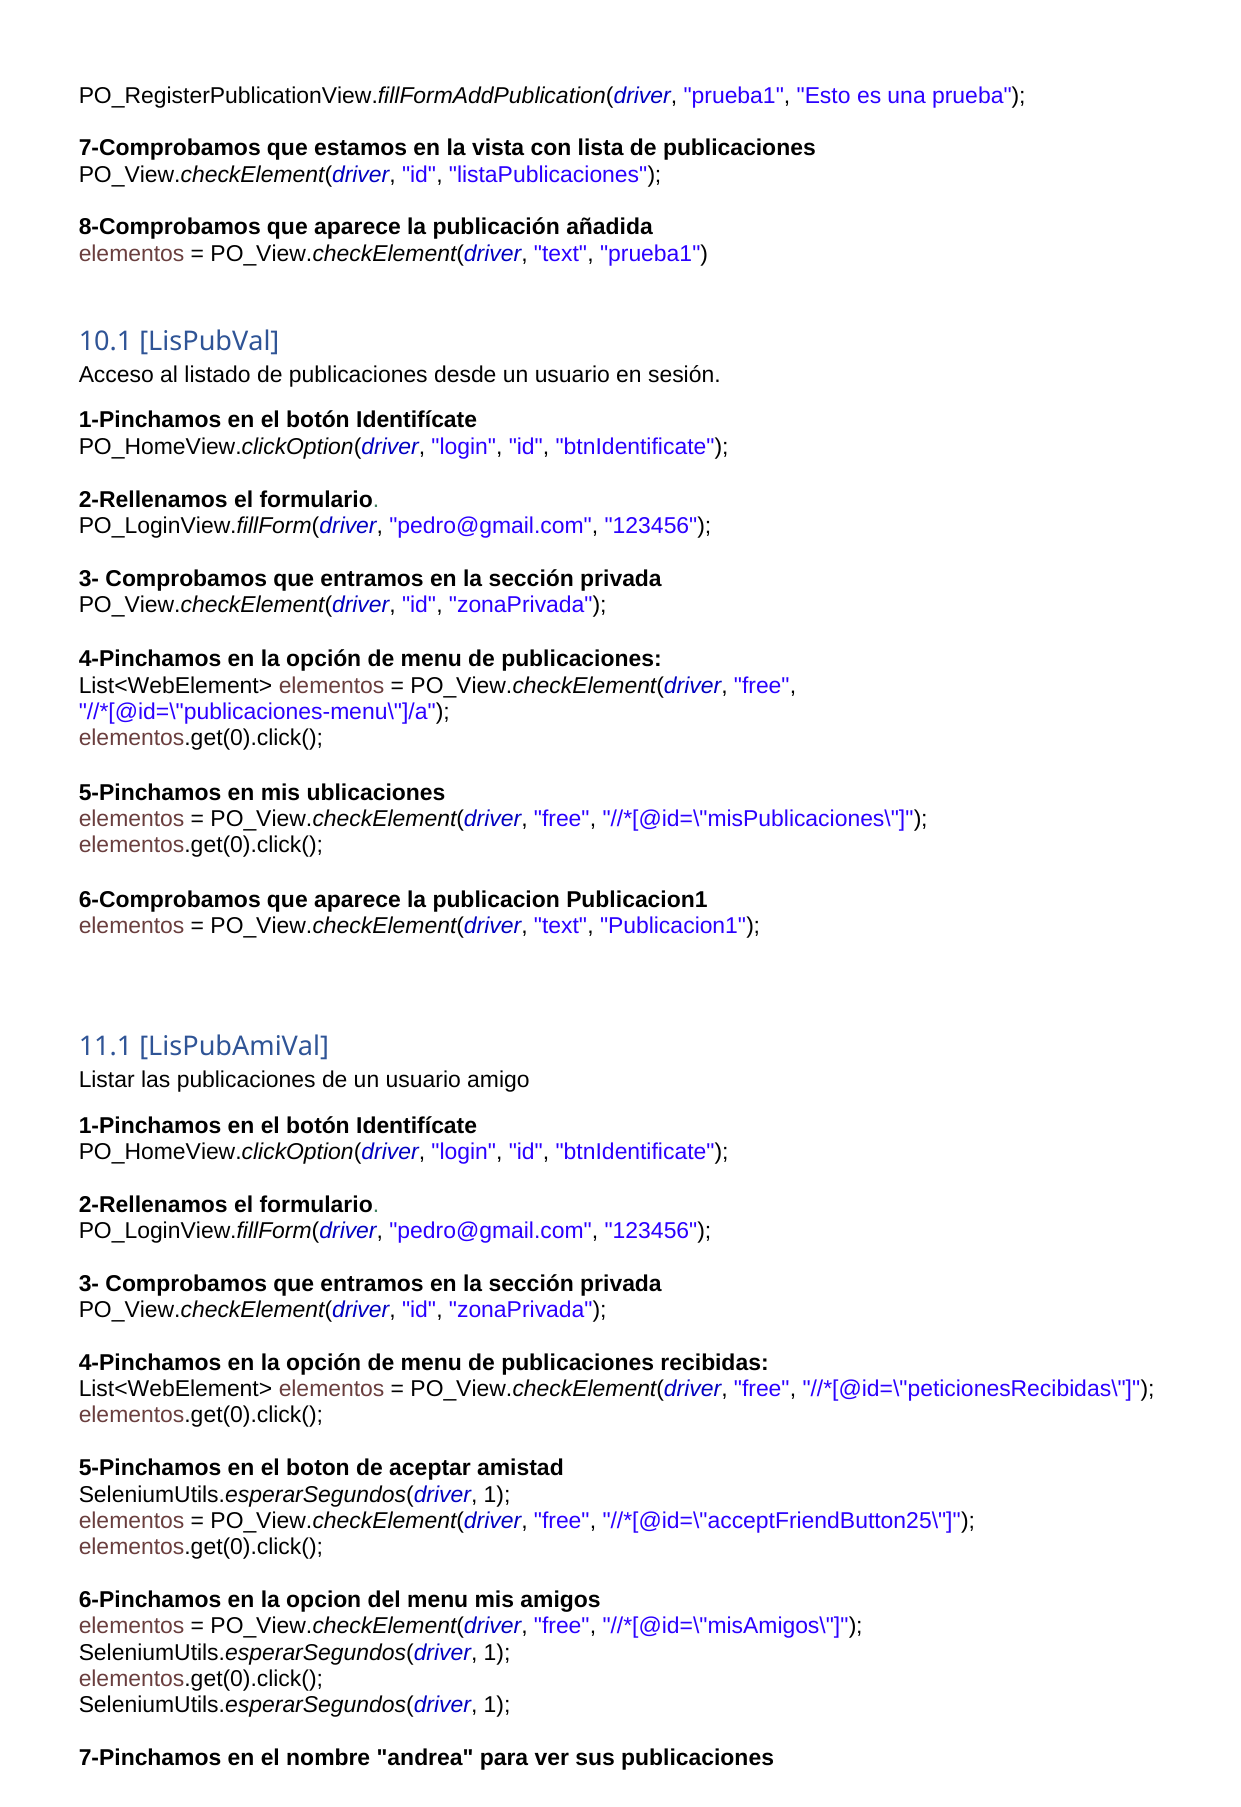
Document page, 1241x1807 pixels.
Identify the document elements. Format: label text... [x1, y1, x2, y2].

text 7-Pinchamos en el nombre "andrea" para ver sus publicaciones [78, 1744, 1159, 1770]
text elementos = PO_View.checkElement(driver, "free", "//*[@id=\"misPublicaciones\"]"); [78, 805, 1159, 831]
text elementos.get(0).click(); [78, 1665, 1159, 1691]
text PO_View.checkElement(driver, "id", "listaPublicaciones"); [78, 161, 1159, 187]
text elementos.get(0).click(); [78, 1401, 1159, 1428]
text List<WebElement> elementos = PO_View.checkElement(driver, "free", "//*[@id=\"publicaciones-menu\"]/a"); [78, 672, 1159, 724]
text 5-Pinchamos en mis ublicaciones [78, 779, 1159, 805]
text 2-Rellenamos el formulario. [78, 486, 1159, 512]
text 4-Pinchamos en la opción de menu de publicaciones: [78, 645, 1159, 672]
text elementos = PO_View.checkElement(driver, "free", "//*[@id=\"misAmigos\"]"); [78, 1612, 1159, 1639]
text 4-Pinchamos en la opción de menu de publicaciones recibidas: [78, 1349, 1159, 1375]
text PO_LoginView.fillForm(driver, "pedro@gmail.com", "123456"); [78, 512, 1159, 538]
text 1-Pinchamos en el botón Identifícate [78, 1112, 1159, 1138]
text 2-Rellenamos el formulario. [78, 1191, 1159, 1217]
text 1-Pinchamos en el botón Identifícate [78, 406, 1159, 433]
text SeleniumUtils.esperarSegundos(driver, 1); [78, 1639, 1159, 1665]
subtitle 10.1 [LisPubVal] [78, 322, 1159, 358]
text 3- Comprobamos que entramos en la sección privada [78, 564, 1159, 591]
text PO_HomeView.clickOption(driver, "login", "id", "btnIdentificate"); [78, 433, 1159, 459]
text PO_LoginView.fillForm(driver, "pedro@gmail.com", "123456"); [78, 1217, 1159, 1243]
text 8-Comprobamos que aparece la publicación añadida [78, 213, 1159, 240]
subtitle 11.1 [LisPubAmiVal] [78, 1027, 1159, 1063]
text PO_HomeView.clickOption(driver, "login", "id", "btnIdentificate"); [78, 1138, 1159, 1164]
text elementos = PO_View.checkElement(driver, "text", "Publicacion1"); [78, 912, 1159, 938]
text 5-Pinchamos en el boton de aceptar amistad [78, 1454, 1159, 1481]
text 6-Comprobamos que aparece la publicacion Publicacion1 [78, 886, 1159, 912]
text elementos.get(0).click(); [78, 1533, 1159, 1559]
text Acceso al listado de publicaciones desde un usuario en sesión. [78, 361, 1159, 388]
text PO_View.checkElement(driver, "id", "zonaPrivada"); [78, 591, 1159, 617]
text Listar las publicaciones de un usuario amigo [78, 1066, 1159, 1093]
text SeleniumUtils.esperarSegundos(driver, 1); [78, 1481, 1159, 1507]
text SeleniumUtils.esperarSegundos(driver, 1); [78, 1691, 1159, 1718]
text 7-Comprobamos que estamos en la vista con lista de publicaciones [78, 134, 1159, 161]
text PO_View.checkElement(driver, "id", "zonaPrivada"); [78, 1296, 1159, 1322]
text 3- Comprobamos que entramos en la sección privada [78, 1270, 1159, 1296]
text List<WebElement> elementos = PO_View.checkElement(driver, "free", "//*[@id=\"peticionesRecibidas\"]"); [78, 1375, 1159, 1401]
text elementos.get(0).click(); [78, 831, 1159, 858]
text PO_RegisterPublicationView.fillFormAddPublication(driver, "prueba1", "Esto es una prueba"); [78, 82, 1159, 108]
text elementos.get(0).click(); [78, 724, 1159, 751]
text elementos = PO_View.checkElement(driver, "free", "//*[@id=\"acceptFriendButton25\"]"); [78, 1507, 1159, 1533]
text 6-Pinchamos en la opcion del menu mis amigos [78, 1586, 1159, 1612]
text elementos = PO_View.checkElement(driver, "text", "prueba1") [78, 240, 1159, 266]
